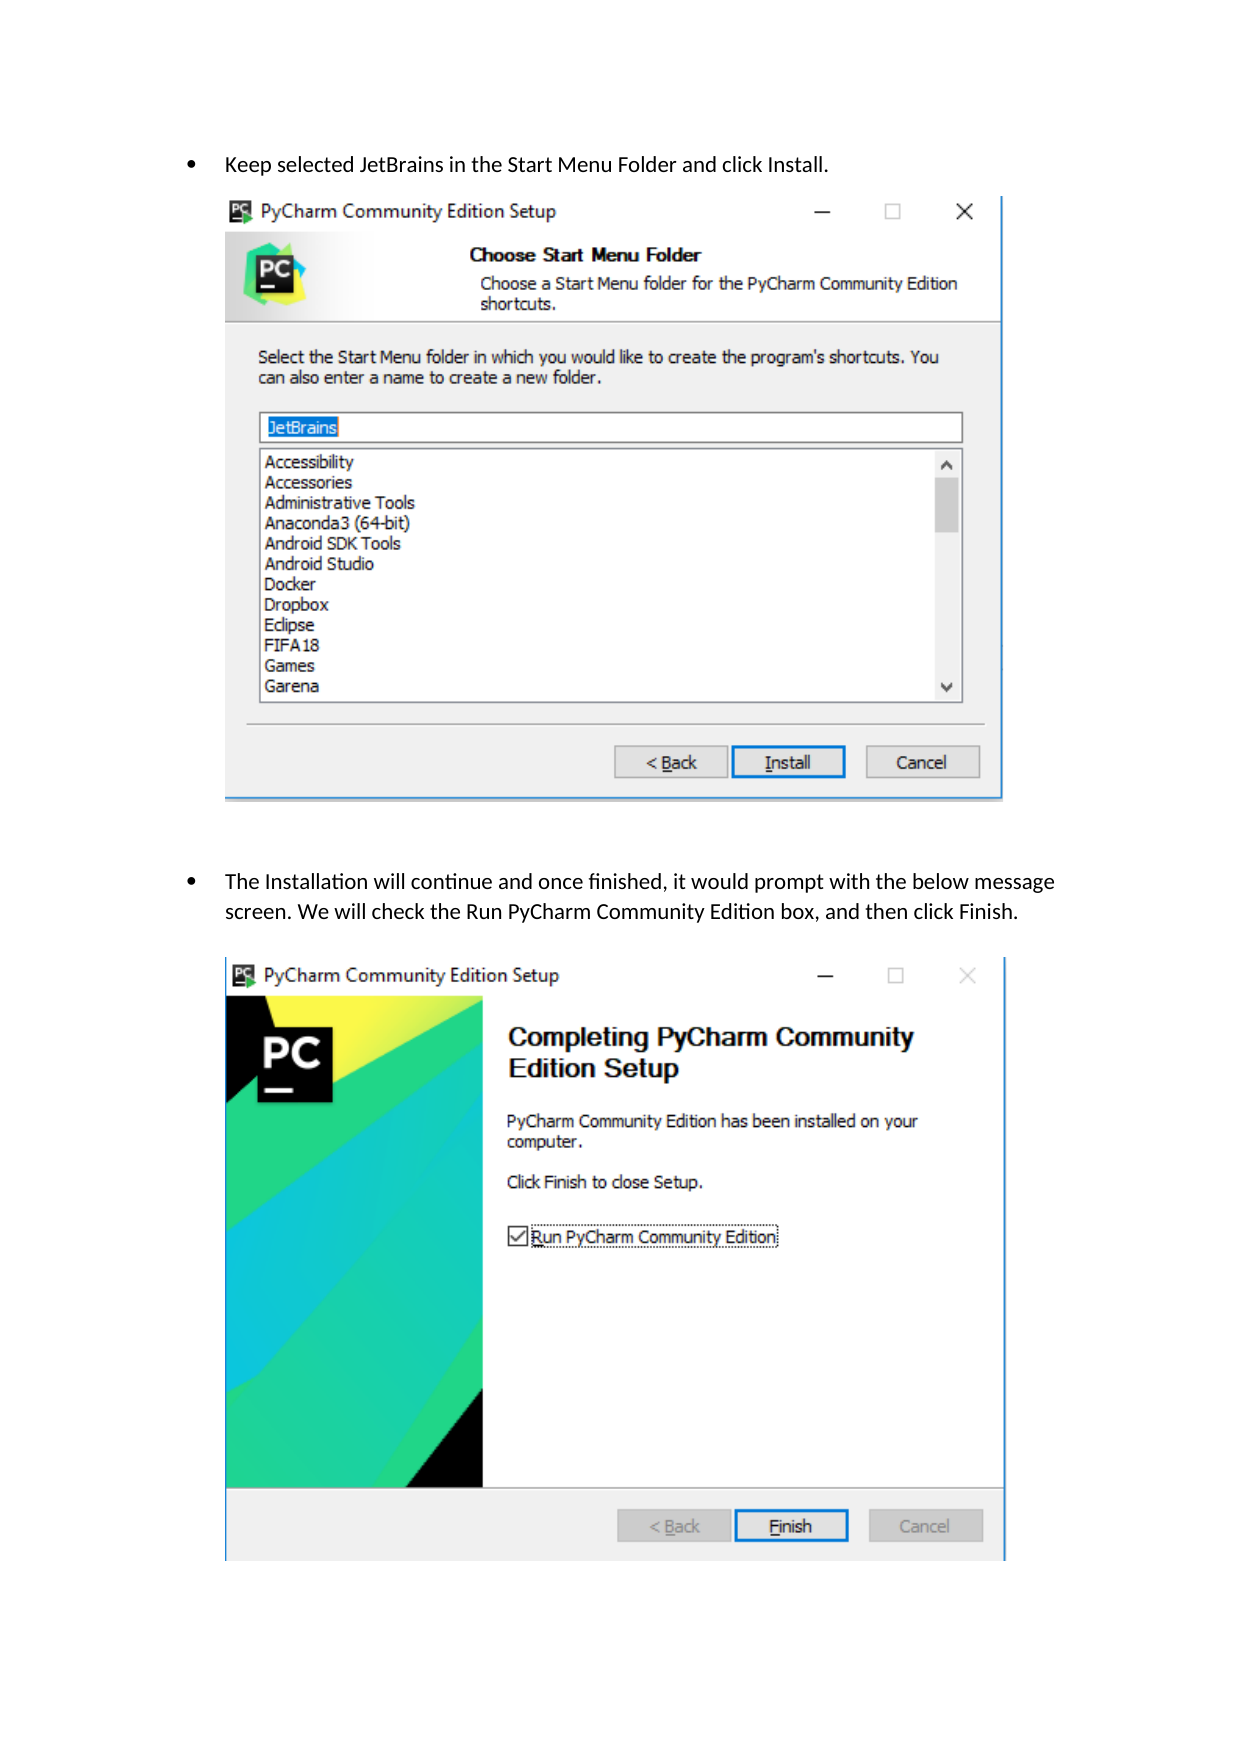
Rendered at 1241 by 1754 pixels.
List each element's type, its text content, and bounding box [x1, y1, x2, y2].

list The Installation will continue and once finished, it would prompt with the below message screen. We will check the Run PyCharm Community Edition box, and then click Finish. [187, 867, 1090, 926]
list Keep selected JetBrains in the Start Menu Folder and click Install. [187, 150, 1090, 178]
picture [225, 196, 1004, 802]
picture [225, 957, 1007, 1561]
